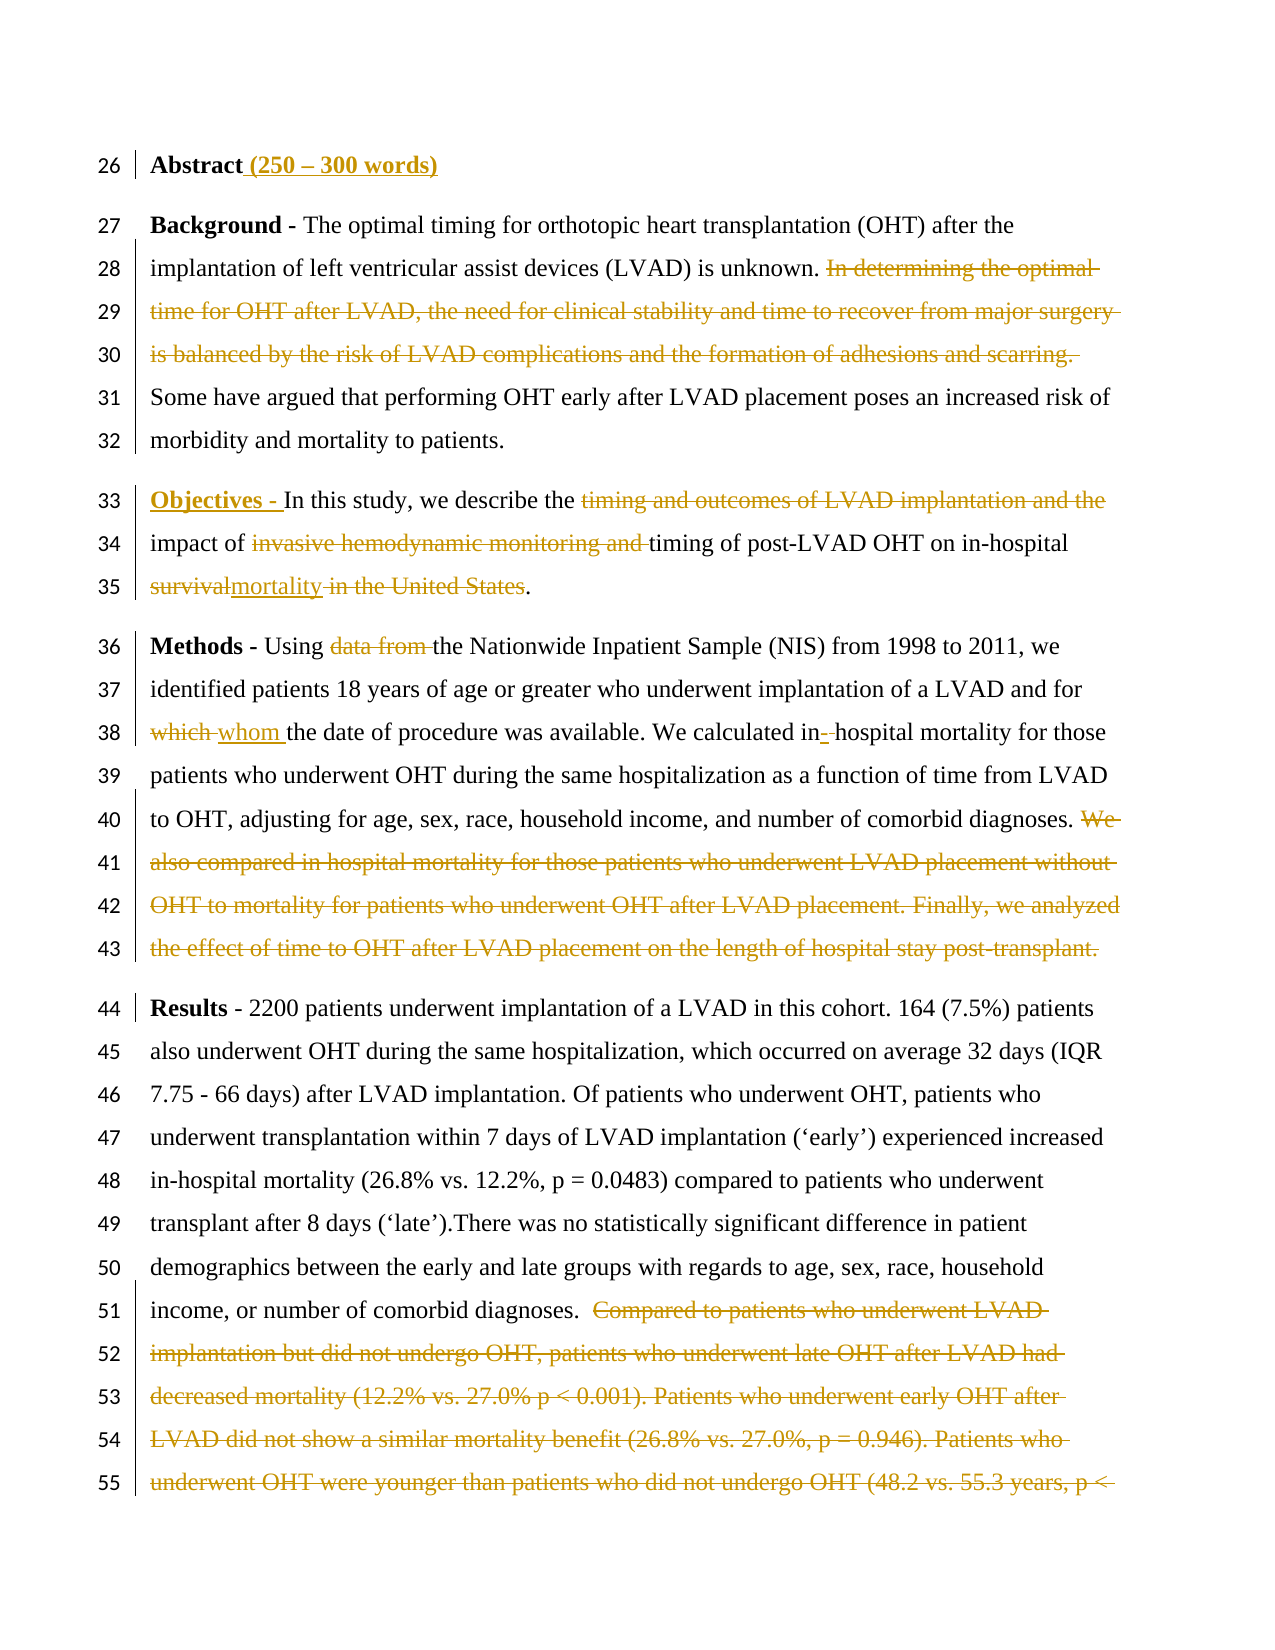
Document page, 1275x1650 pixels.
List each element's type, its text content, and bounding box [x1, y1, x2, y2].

text Background - The optimal timing for orthotopic heart transplantation (OHT) after the implantation of left ventricular assist devices (LVAD) is unknown. Some have argued that performing OHT early after LVAD placement poses an increased risk of morbidity and mortality to patients. [150, 210, 1125, 454]
text Abstract [150, 150, 1125, 179]
text Methods - Using the Nationwide Inpatient Sample (NIS) from 1998 to 2011, we identified patients 18 years of age or greater who underwent implantation of a LVAD and for the date of procedure was available. We calculated inhospital mortality for those patients who underwent OHT during the same hospitalization as a function of time from LVAD to OHT, adjusting for age, sex, race, household income, and number of comorbid diagnoses. [150, 631, 1125, 962]
text In this study, we describe the impact of timing of post-LVAD OHT on in-hospital . [150, 485, 1125, 600]
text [150, 993, 1125, 1496]
